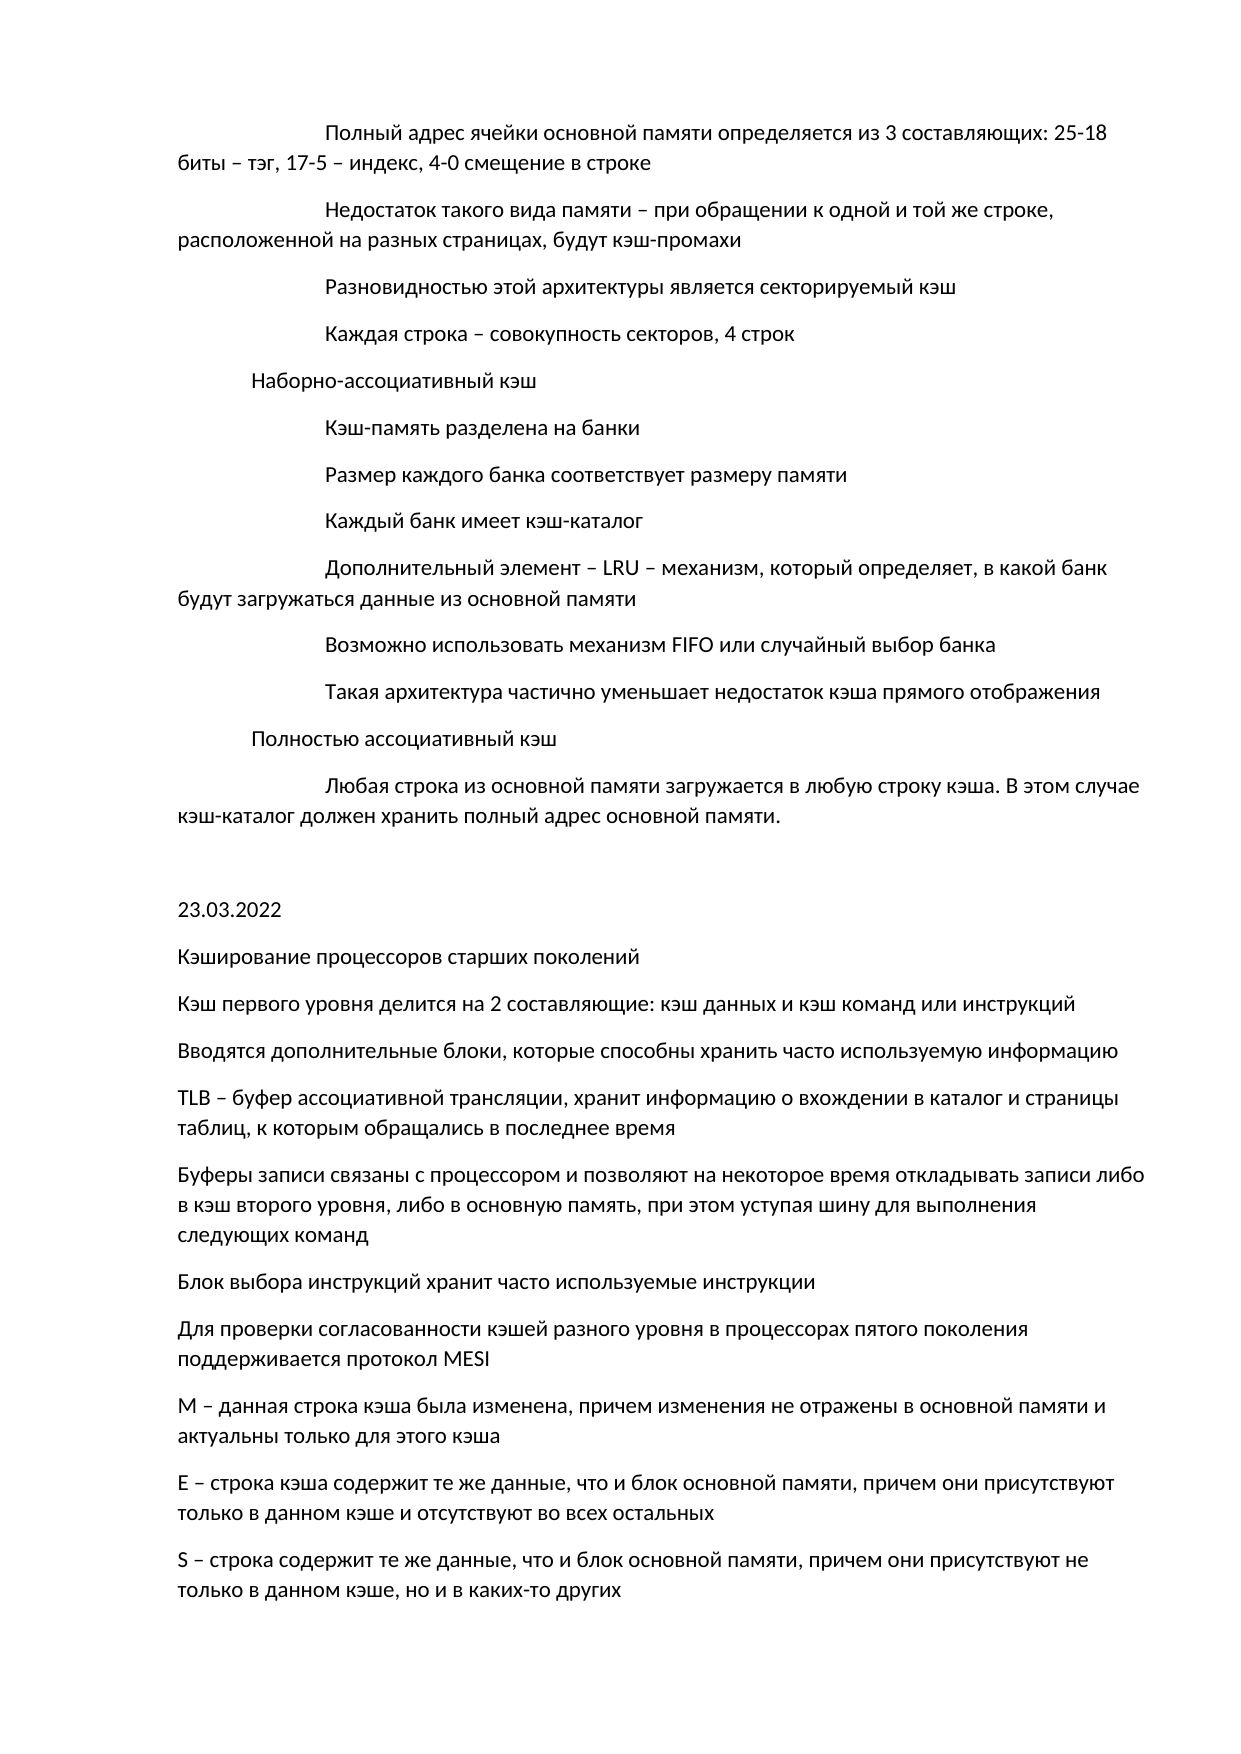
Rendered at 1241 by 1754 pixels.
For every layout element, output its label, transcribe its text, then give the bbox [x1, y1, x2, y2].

text 23.03.2022 [177, 895, 1152, 923]
text Кэширование процессоров старших поколений [177, 942, 1152, 970]
text Блок выбора инструкций хранит часто используемые инструкции [177, 1267, 1152, 1295]
text Размер каждого банка соответствует размеру памяти [177, 460, 1152, 488]
text Дополнительный элемент – LRU – механизм, который определяет, в какой банк будут загружаться данные из основной памяти [177, 553, 1152, 612]
text S – строка содержит те же данные, что и блок основной памяти, причем они присутствуют не только в данном кэше, но и в каких-то других [177, 1545, 1152, 1603]
text Кэш первого уровня делится на 2 составляющие: кэш данных и кэш команд или инструкций [177, 989, 1152, 1017]
text Буферы записи связаны с процессором и позволяют на некоторое время откладывать записи либо в кэш второго уровня, либо в основную память, при этом уступая шину для выполнения следующих команд [177, 1160, 1152, 1248]
text Недостаток такого вида памяти – при обращении к одной и той же строке, расположенной на разных страницах, будут кэш-промахи [177, 195, 1152, 253]
text Вводятся дополнительные блоки, которые способны хранить часто используемую информацию [177, 1036, 1152, 1064]
text M – данная строка кэша была изменена, причем изменения не отражены в основной памяти и актуальны только для этого кэша [177, 1391, 1152, 1449]
text TLB – буфер ассоциативной трансляции, хранит информацию о вхождении в каталог и страницы таблиц, к которым обращались в последнее время [177, 1083, 1152, 1141]
text Для проверки согласованности кэшей разного уровня в процессорах пятого поколения поддерживается протокол MESI [177, 1314, 1152, 1372]
text Такая архитектура частично уменьшает недостаток кэша прямого отображения [177, 677, 1152, 706]
text Наборно-ассоциативный кэш [177, 366, 1152, 394]
text Полностью ассоциативный кэш [177, 724, 1152, 752]
text Возможно использовать механизм FIFO или случайный выбор банка [177, 631, 1152, 659]
text Полный адрес ячейки основной памяти определяется из 3 составляющих: 25-18 биты – тэг, 17-5 – индекс, 4-0 смещение в строке [177, 118, 1152, 176]
text Любая строка из основной памяти загружается в любую строку кэша. В этом случае кэш-каталог должен хранить полный адрес основной памяти. [177, 771, 1152, 829]
text Каждый банк имеет кэш-каталог [177, 507, 1152, 535]
text E – строка кэша содержит те же данные, что и блок основной памяти, причем они присутствуют только в данном кэше и отсутствуют во всех остальных [177, 1468, 1152, 1526]
text Кэш-память разделена на банки [177, 413, 1152, 441]
text Разновидностью этой архитектуры является секторируемый кэш [177, 272, 1152, 300]
text Каждая строка – совокупность секторов, 4 строк [177, 319, 1152, 347]
